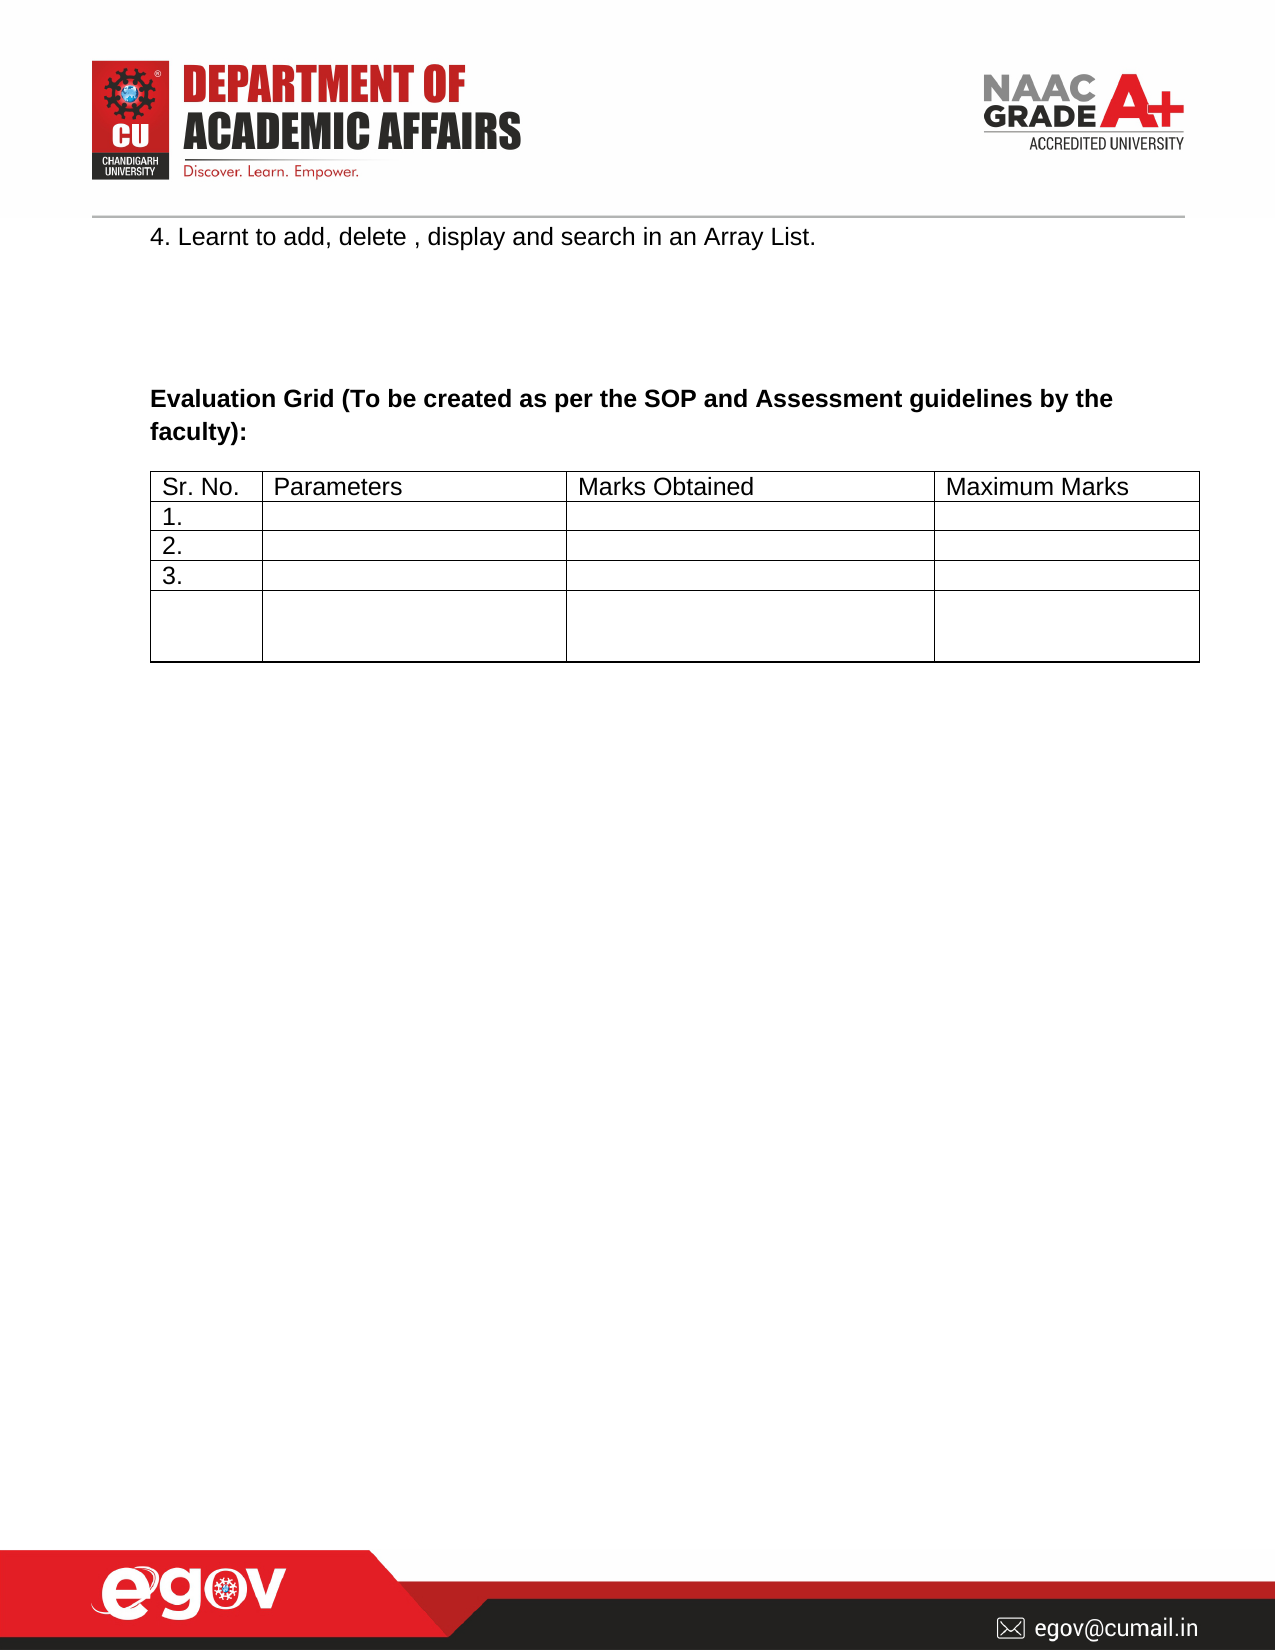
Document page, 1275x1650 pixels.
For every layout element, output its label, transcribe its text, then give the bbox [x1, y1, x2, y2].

table_cell [935, 531, 1199, 560]
text Evaluation Grid (To be created as per the SOP and Assessment guidelines by the faculty): [150, 384, 1200, 446]
picture [0, 0, 1275, 218]
table_cell [151, 591, 262, 661]
table_cell [263, 591, 566, 661]
table_cell [567, 591, 934, 661]
table_cell 2. [151, 531, 262, 560]
table_cell [935, 561, 1199, 590]
text 4. Learnt to add, delete , display and search in an Array List. [150, 75, 1200, 251]
table_cell [567, 502, 934, 530]
table_cell [567, 561, 934, 590]
table_header Maximum Marks [935, 472, 1199, 501]
picture [0, 1549, 1275, 1650]
table_header Sr. No. [151, 472, 262, 501]
table_cell [935, 502, 1199, 530]
table_cell 3. [151, 561, 262, 590]
table_cell [935, 591, 1199, 661]
table_cell [567, 531, 934, 560]
table_cell [263, 531, 566, 560]
table_cell 1. [151, 502, 262, 530]
table_header Parameters [263, 472, 566, 501]
table_header Marks Obtained [567, 472, 934, 501]
table_cell [263, 502, 566, 530]
table_cell [263, 561, 566, 590]
